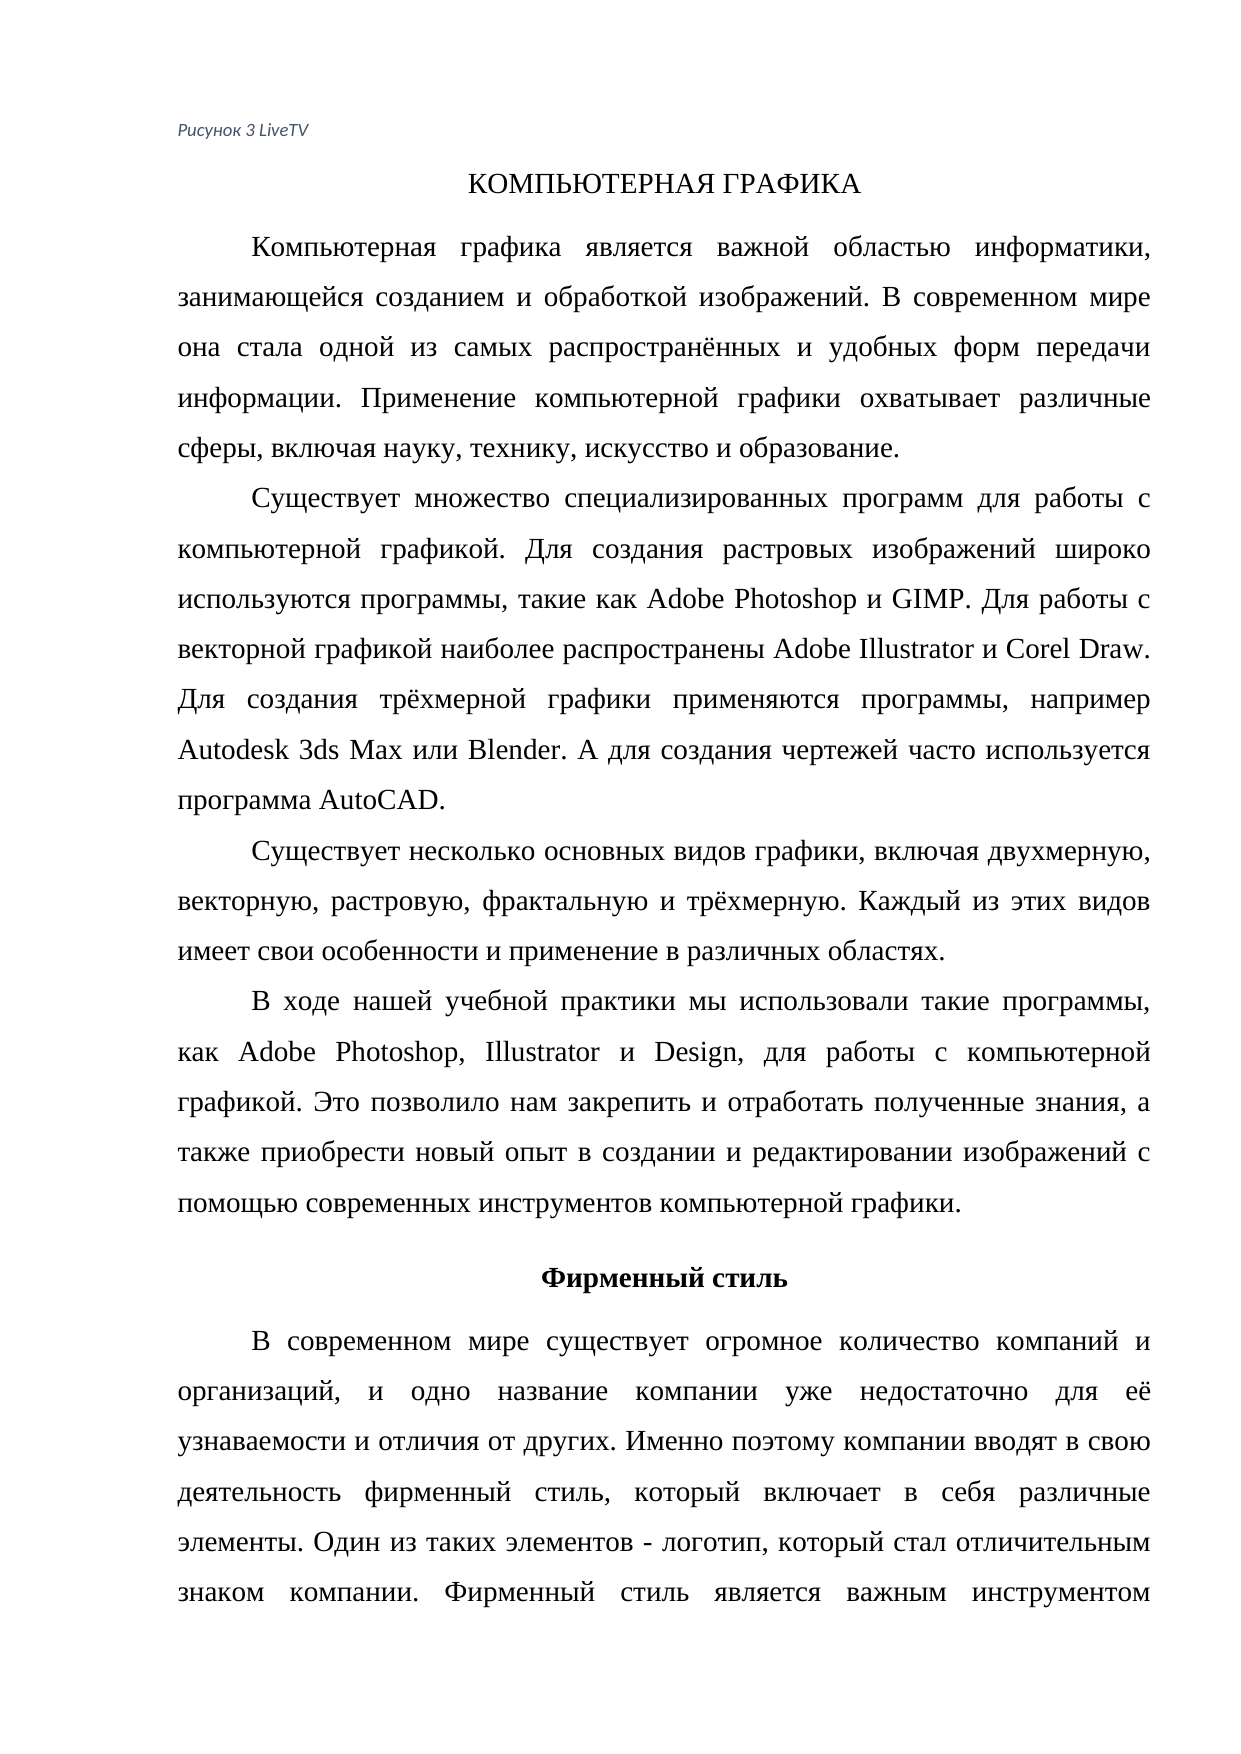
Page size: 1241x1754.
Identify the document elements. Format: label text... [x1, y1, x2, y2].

text Существует несколько основных видов графики, включая двухмерную, векторную, растровую, фрактальную и трёхмерную. Каждый из этих видов имеет свои особенности и применение в различных областях. [177, 833, 1152, 967]
text Существует множество специализированных программ для работы с компьютерной графикой. Для создания растровых изображений широко используются программы, такие как Adobe Photoshop и GIMP. Для работы с векторной графикой наиболее распространены Adobe Illustrator и Corel Draw. Для создания трёхмерной графики применяются программы, например Autodesk 3ds Max или Blender. А для создания чертежей часто используется программа AutoCAD. [177, 480, 1152, 816]
text Компьютерная графика является важной областью информатики, занимающейся созданием и обработкой изображений. В современном мире она стала одной из самых распространённых и удобных форм передачи информации. Применение компьютерной графики охватывает различные сферы, включая науку, технику, искусство и образование. [177, 229, 1152, 464]
text В ходе нашей учебной практики мы использовали такие программы, как Adobe Photoshop, Illustrator и Design, для работы с компьютерной графикой. Это позволило нам закрепить и отработать полученные знания, а также приобрести новый опыт в создании и редактировании изображений с помощью современных инструментов компьютерной графики. [177, 983, 1152, 1218]
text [177, 1323, 1152, 1608]
subtitle КОМПЬЮТЕРНАЯ ГРАФИКА [177, 166, 1152, 199]
text Рисунок 3 LiveTV [177, 118, 1152, 141]
subtitle Фирменный стиль [177, 1260, 1152, 1294]
